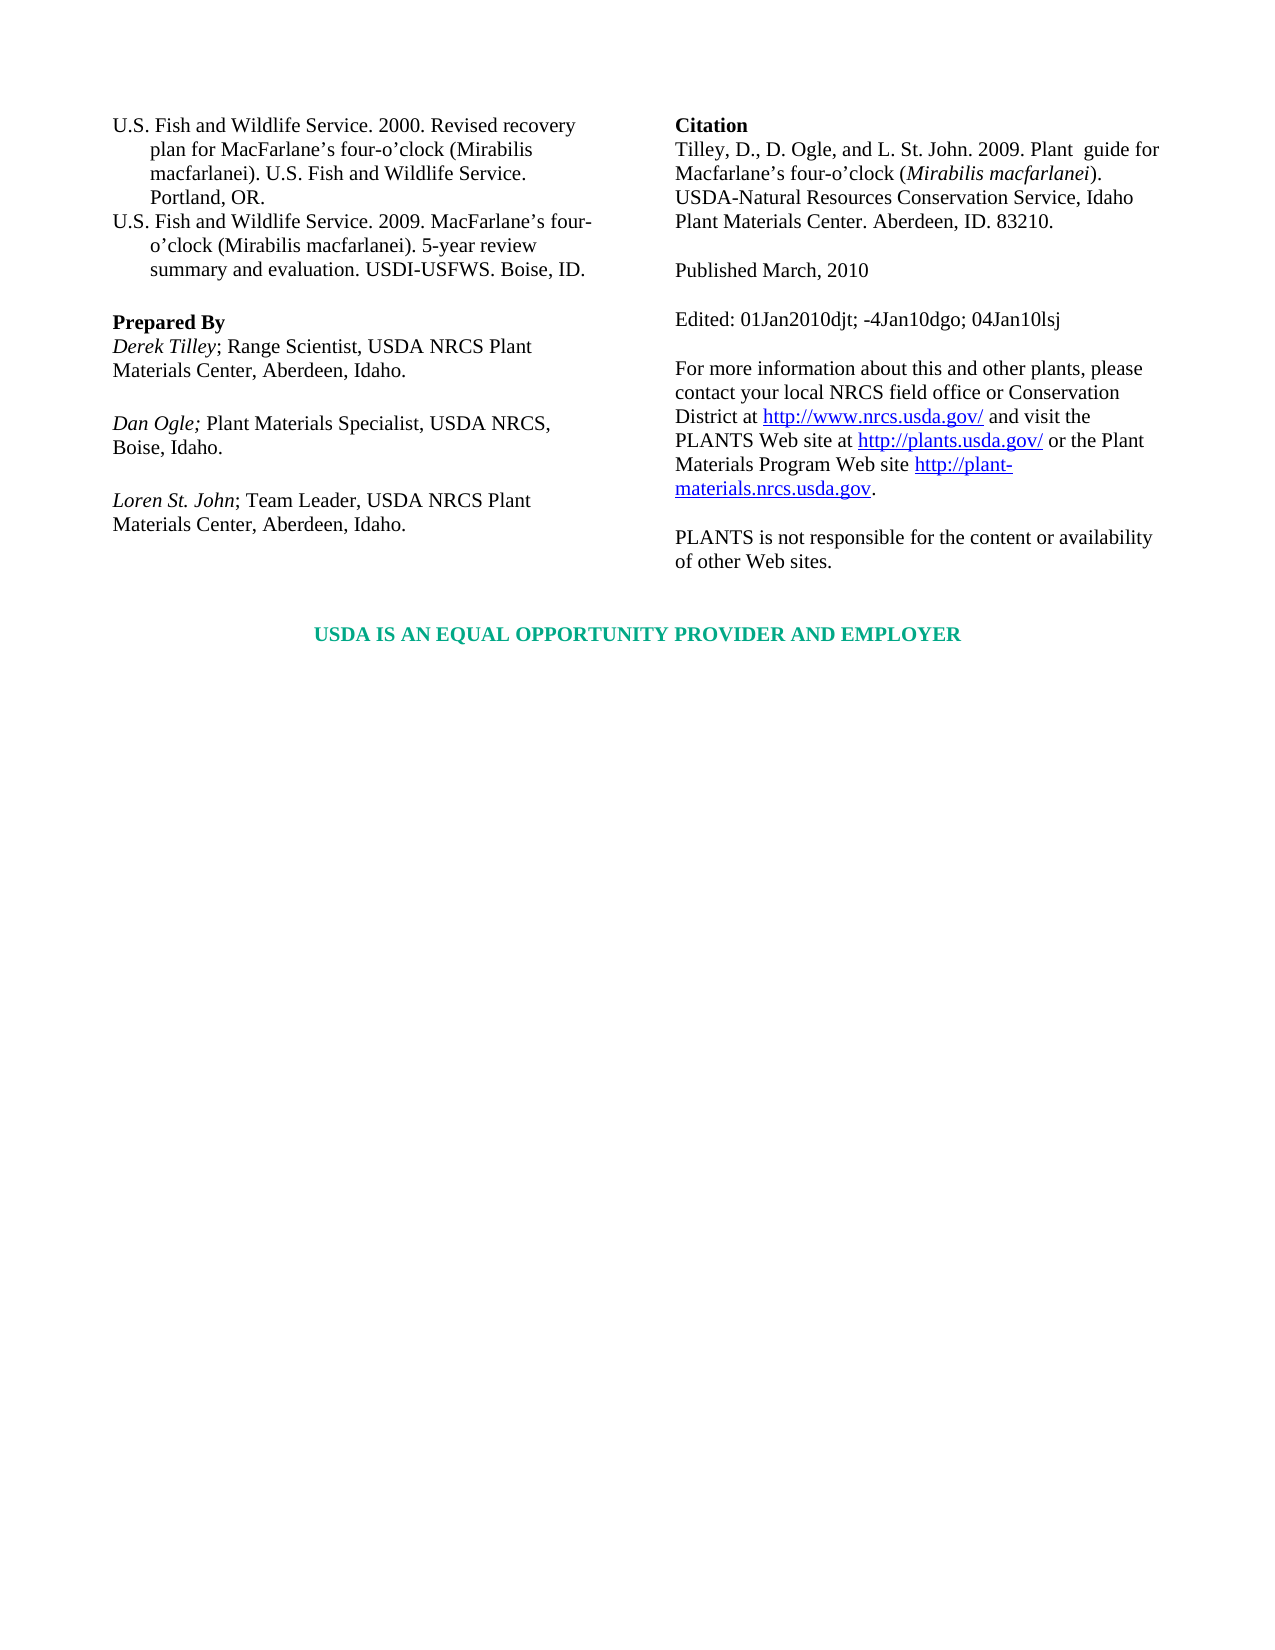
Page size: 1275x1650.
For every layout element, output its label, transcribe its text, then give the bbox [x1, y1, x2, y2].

text USDA IS AN EQUAL OPPORTUNITY PROVIDER AND EMPLOYER [112, 622, 1162, 646]
text Citation [675, 112, 1162, 137]
text Loren St. John; Team Leader, USDA NRCS Plant Materials Center, Aberdeen, Idaho. [112, 487, 600, 536]
text U.S. Fish and Wildlife Service. 2009. MacFarlane’s four- o’clock (Mirabilis macfarlanei). 5-year review summary and evaluation. USDI-USFWS. Boise, ID. [112, 209, 600, 281]
text U.S. Fish and Wildlife Service. 2000. Revised recovery plan for MacFarlane’s four-o’clock (Mirabilis macfarlanei). U.S. Fish and Wildlife Service. Portland, OR. [112, 112, 600, 209]
text Published March, 2010 [675, 258, 1162, 282]
text Edited: 01Jan2010djt; -4Jan10dgo; 04Jan10lsj [675, 307, 1162, 331]
text Derek Tilley; Range Scientist, USDA NRCS Plant Materials Center, Aberdeen, Idaho. [112, 334, 600, 382]
text Tilley, D., D. Ogle, and L. St. John. 2009. Plant guide for Macfarlane’s four-o’clock (Mirabilis macfarlanei). USDA-Natural Resources Conservation Service, Idaho Plant Materials Center. Aberdeen, ID. 83210. [675, 137, 1162, 233]
text Dan Ogle; Plant Materials Specialist, USDA NRCS, Boise, Idaho. [112, 411, 600, 459]
text For more information about this and other plants, please contact your local NRCS field office or Conservation District at http://www.nrcs.usda.gov/ and visit the PLANTS Web site at http://plants.usda.gov/ or the Plant Materials Program Web site http://plant-materials.nrcs.usda.gov. [675, 356, 1162, 500]
text PLANTS is not responsible for the content or availability of other Web sites. [675, 525, 1162, 573]
text Prepared By [112, 310, 600, 334]
